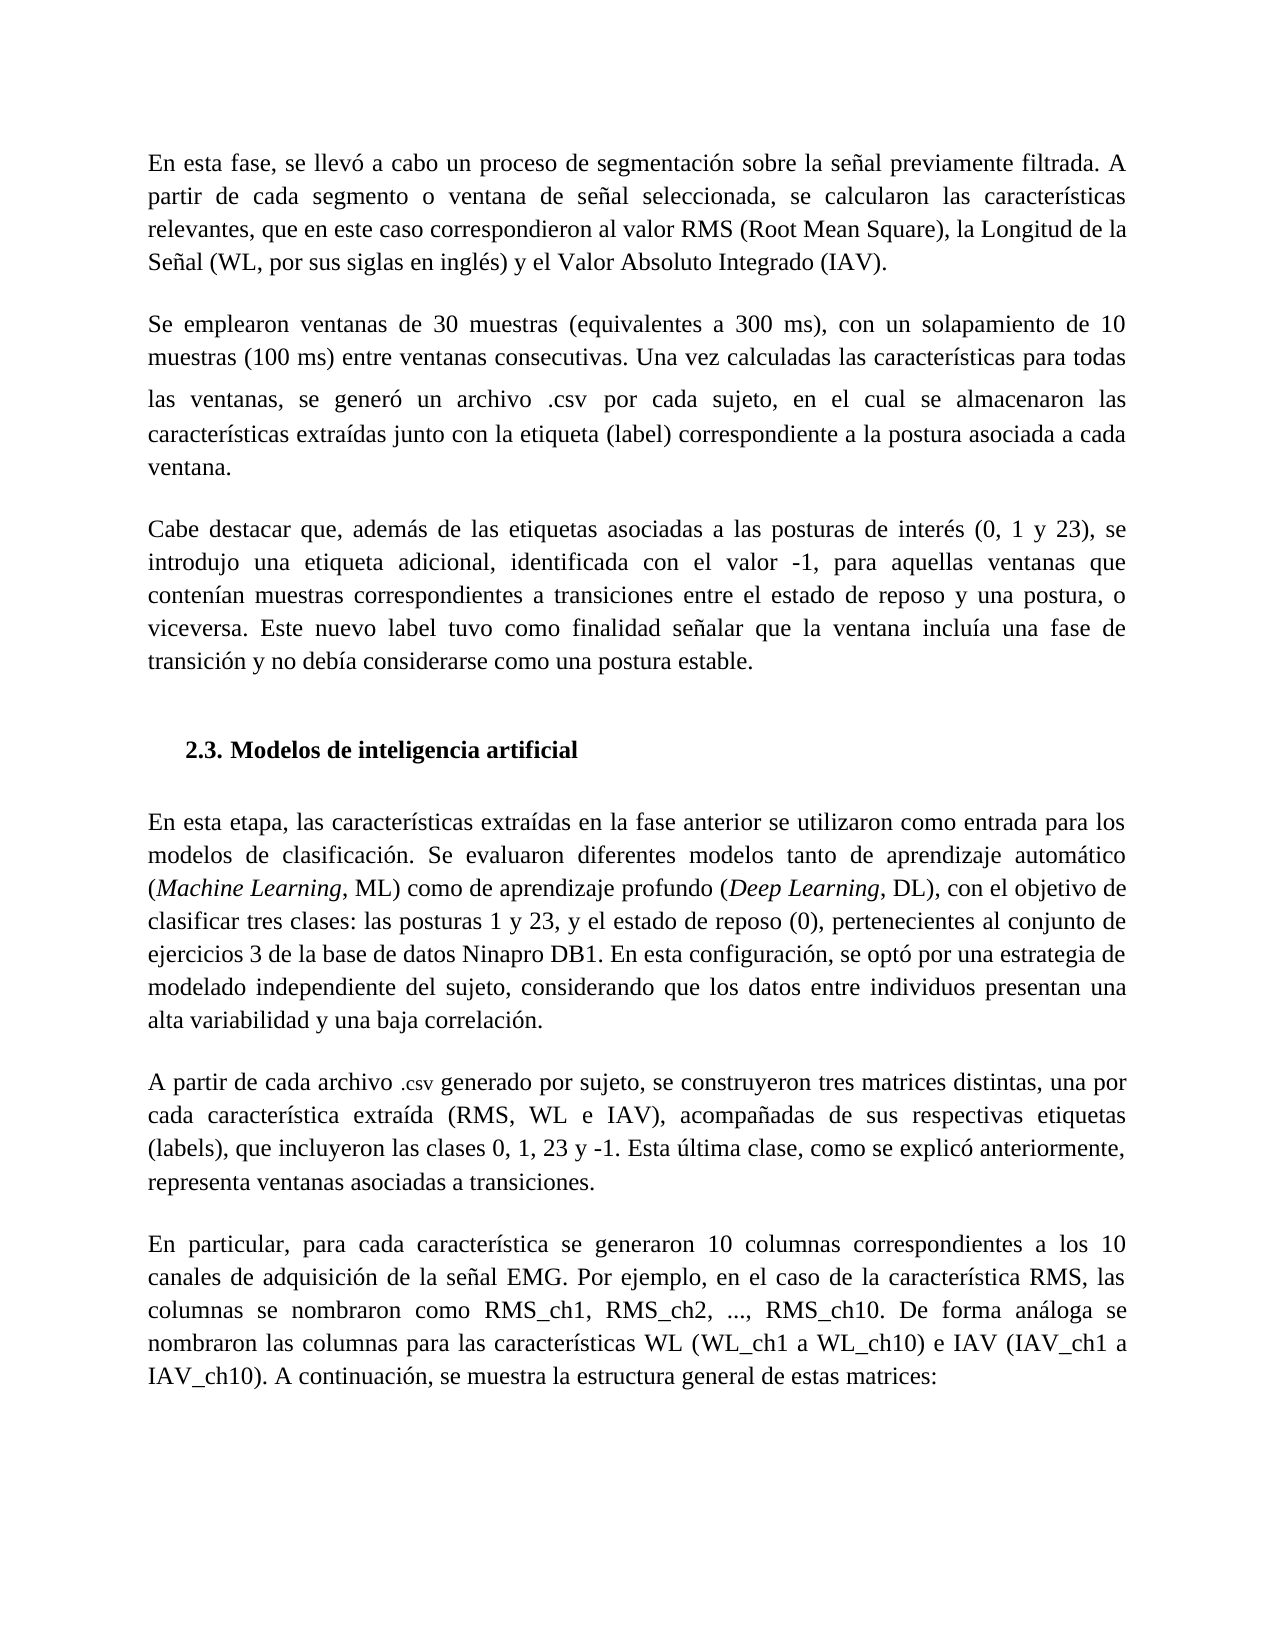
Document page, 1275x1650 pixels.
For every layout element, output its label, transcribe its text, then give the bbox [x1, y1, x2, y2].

text A partir de cada archivo .csv generado por sujeto, se construyeron tres matrices distintas, una por cada característica extraída (RMS, WL e IAV), acompañadas de sus respectivas etiquetas (labels), que incluyeron las clases 0, 1, 23 y -1. Esta última clase, como se explicó anteriormente, representa ventanas asociadas a transiciones. [148, 1067, 1127, 1195]
text En particular, para cada característica se generaron 10 columnas correspondientes a los 10 canales de adquisición de la señal EMG. Por ejemplo, en el caso de la característica RMS, las columnas se nombraron como RMS_ch1, RMS_ch2, ..., RMS_ch10. De forma análoga se nombraron las columnas para las características WL (WL_ch1 a WL_ch10) e IAV (IAV_ch1 a IAV_ch10). A continuación, se muestra la estructura general de estas matrices: [148, 1229, 1127, 1389]
subtitle Modelos de inteligencia artificial [185, 735, 1127, 764]
text En esta fase, se llevó a cabo un proceso de segmentación sobre la señal previamente filtrada. A partir de cada segmento o ventana de señal seleccionada, se calcularon las características relevantes, que en este caso correspondieron al valor RMS (Root Mean Square), la Longitud de la Señal (WL, por sus siglas en inglés) y el Valor Absoluto Integrado (IAV). [148, 148, 1127, 276]
text Cabe destacar que, además de las etiquetas asociadas a las posturas de interés (0, 1 y 23), se introdujo una etiqueta adicional, identificada con el valor -1, para aquellas ventanas que contenían muestras correspondientes a transiciones entre el estado de reposo y una postura, o viceversa. Este nuevo label tuvo como finalidad señalar que la ventana incluía una fase de transición y no debía considerarse como una postura estable. [148, 514, 1127, 675]
text En esta etapa, las características extraídas en la fase anterior se utilizaron como entrada para los modelos de clasificación. Se evaluaron diferentes modelos tanto de aprendizaje automático (Machine Learning, ML) como de aprendizaje profundo (Deep Learning, DL), con el objetivo de clasificar tres clases: las posturas 1 y 23, y el estado de reposo (0), pertenecientes al conjunto de ejercicios 3 de la base de datos Ninapro DB1. En esta configuración, se optó por una estrategia de modelado independiente del sujeto, considerando que los datos entre individuos presentan una alta variabilidad y una baja correlación. [148, 807, 1127, 1034]
text Se emplearon ventanas de 30 muestras (equivalentes a 300 ms), con un solapamiento de 10 muestras (100 ms) entre ventanas consecutivas. Una vez calculadas las características para todas las ventanas, se generó un archivo .csv por cada sujeto, en el cual se almacenaron las características extraídas junto con la etiqueta (label) correspondiente a la postura asociada a cada ventana. [148, 309, 1127, 481]
